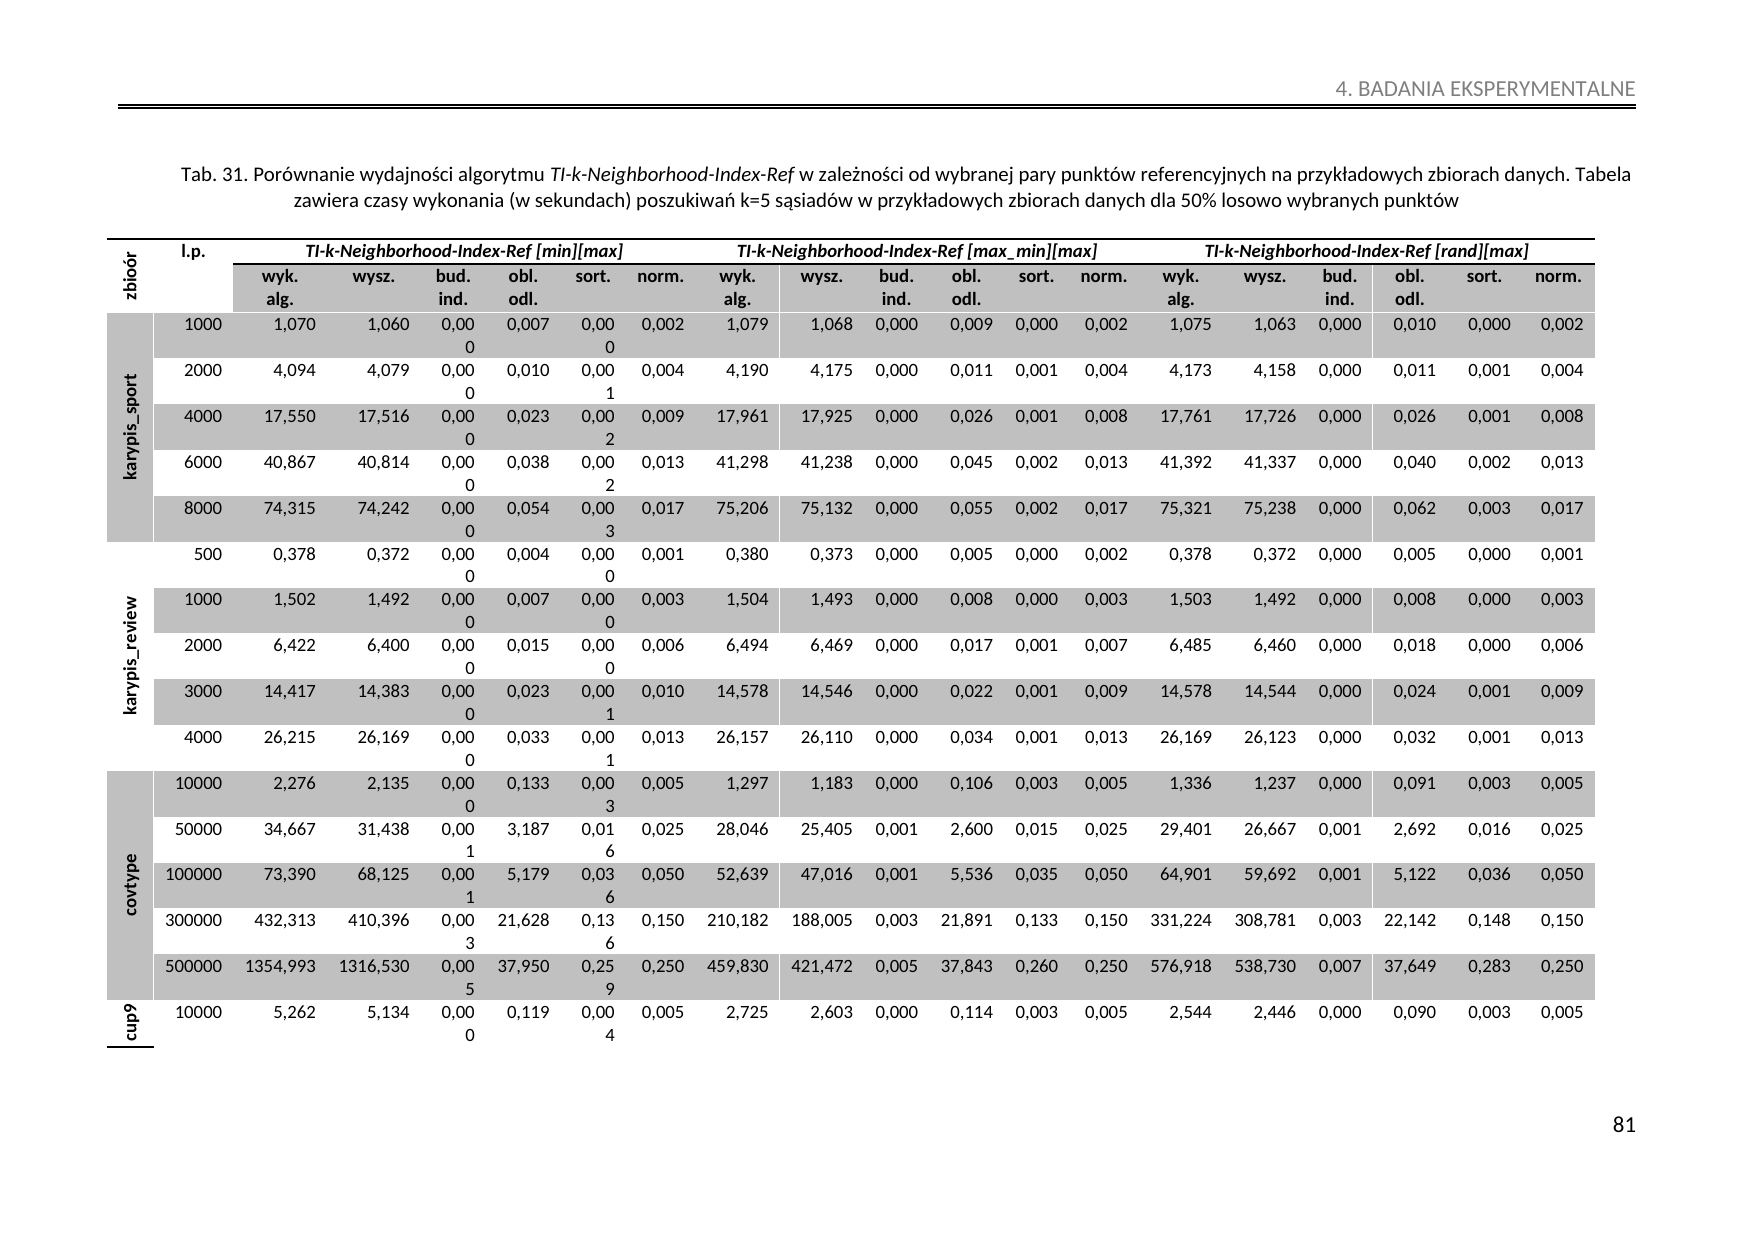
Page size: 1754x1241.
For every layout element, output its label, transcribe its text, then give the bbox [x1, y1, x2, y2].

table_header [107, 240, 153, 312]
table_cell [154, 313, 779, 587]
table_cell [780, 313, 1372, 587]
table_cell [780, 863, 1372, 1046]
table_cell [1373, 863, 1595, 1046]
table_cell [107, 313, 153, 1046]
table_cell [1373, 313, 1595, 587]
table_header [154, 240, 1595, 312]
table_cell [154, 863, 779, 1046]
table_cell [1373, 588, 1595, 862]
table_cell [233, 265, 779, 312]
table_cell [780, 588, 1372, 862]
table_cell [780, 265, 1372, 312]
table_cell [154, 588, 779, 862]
text Tab. 31. Porównanie wydajności algorytmu TI-k-Neighborhood-Index-Ref w zależności od wybranej pary punktów referencyjnych na przykładowych zbiorach danych. Tabela zawiera czasy wykonania (w sekundach) poszukiwań k=5 sąsiadów w przykładowych zbiorach danych dla 50% losowo wybranych punktów [118, 162, 1636, 212]
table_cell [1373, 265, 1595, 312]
